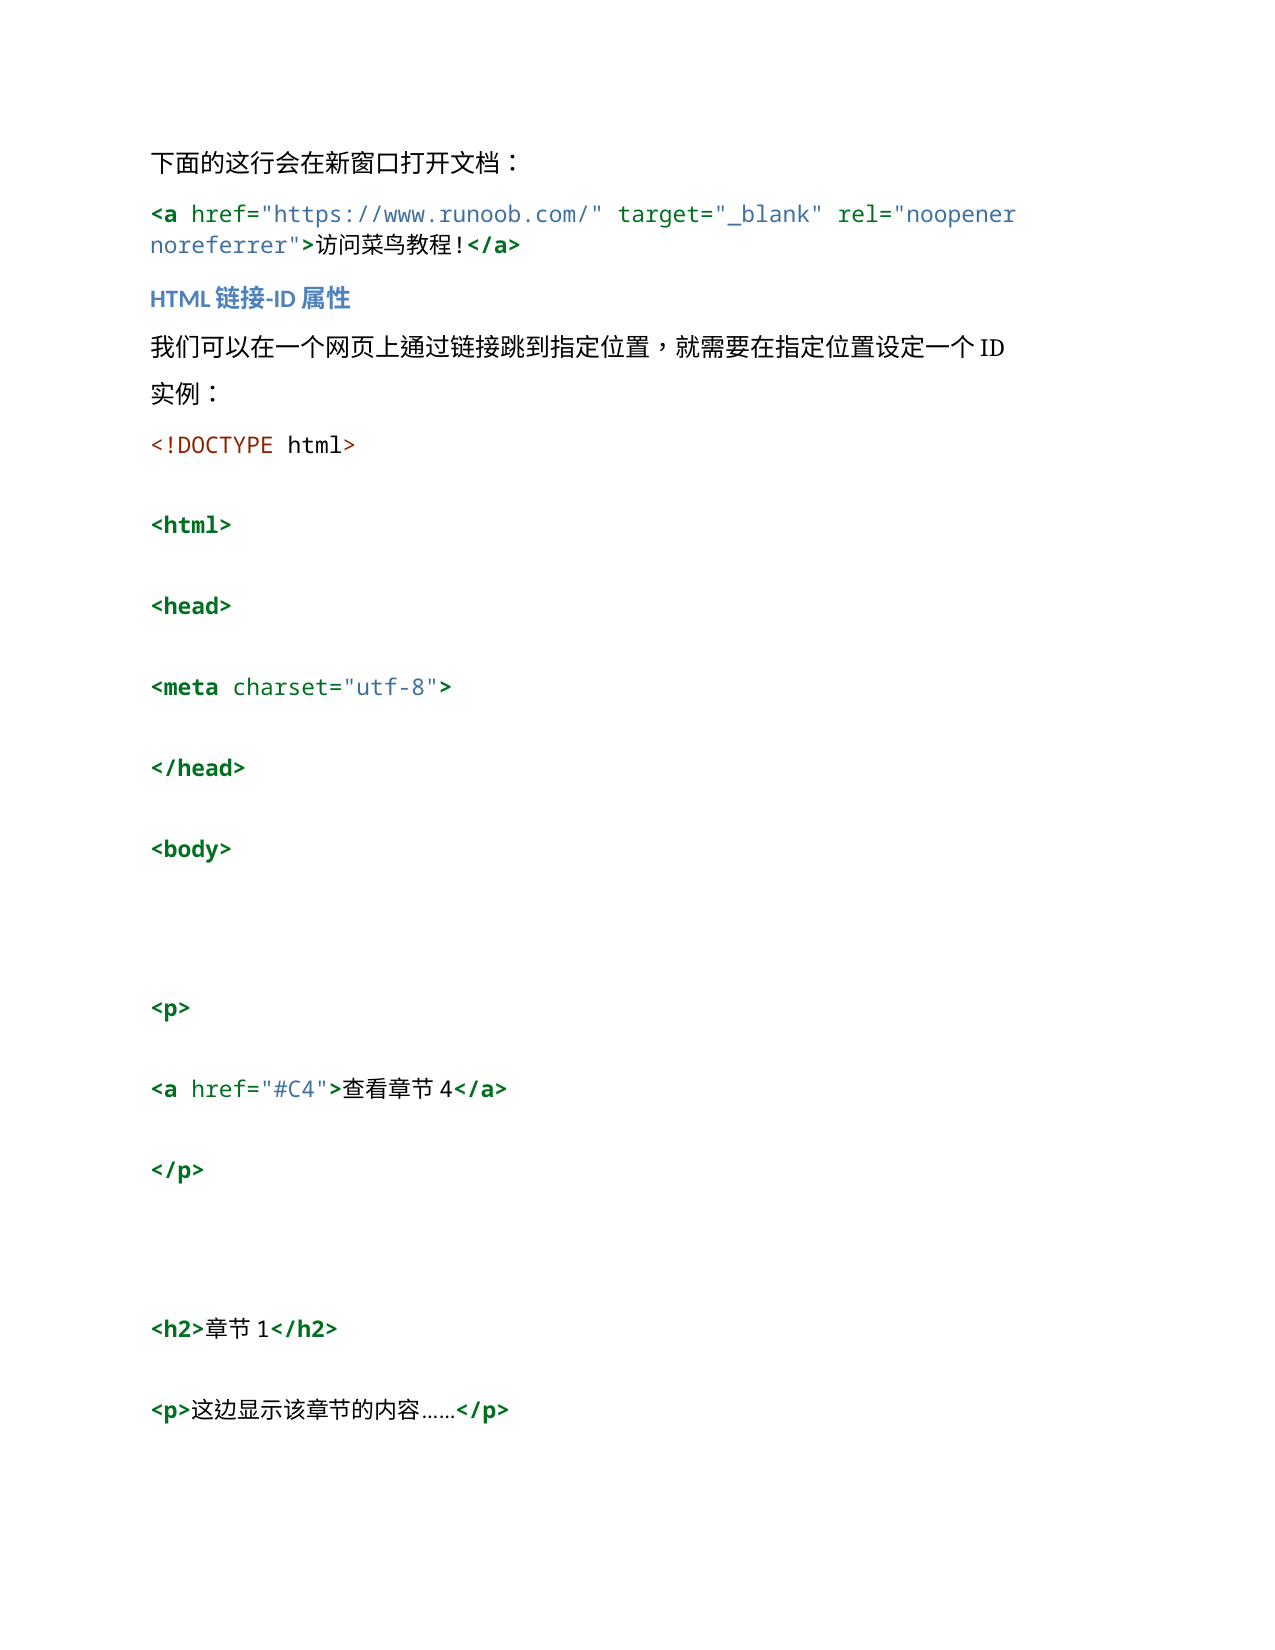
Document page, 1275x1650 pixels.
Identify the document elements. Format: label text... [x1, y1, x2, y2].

text 实例： [150, 381, 1125, 410]
text 下面的这行会在新窗口打开文档： [150, 150, 1125, 179]
text <a href="https://www.runoob.com/" target="_blank" rel="noopener noreferrer">访问菜鸟教程!</a> [150, 197, 1125, 260]
text 我们可以在一个网页上通过链接跳到指定位置，就需要在指定位置设定一个ID [150, 334, 1125, 362]
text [150, 429, 1125, 1425]
subtitle HTML链接-ID属性 [150, 281, 1125, 315]
